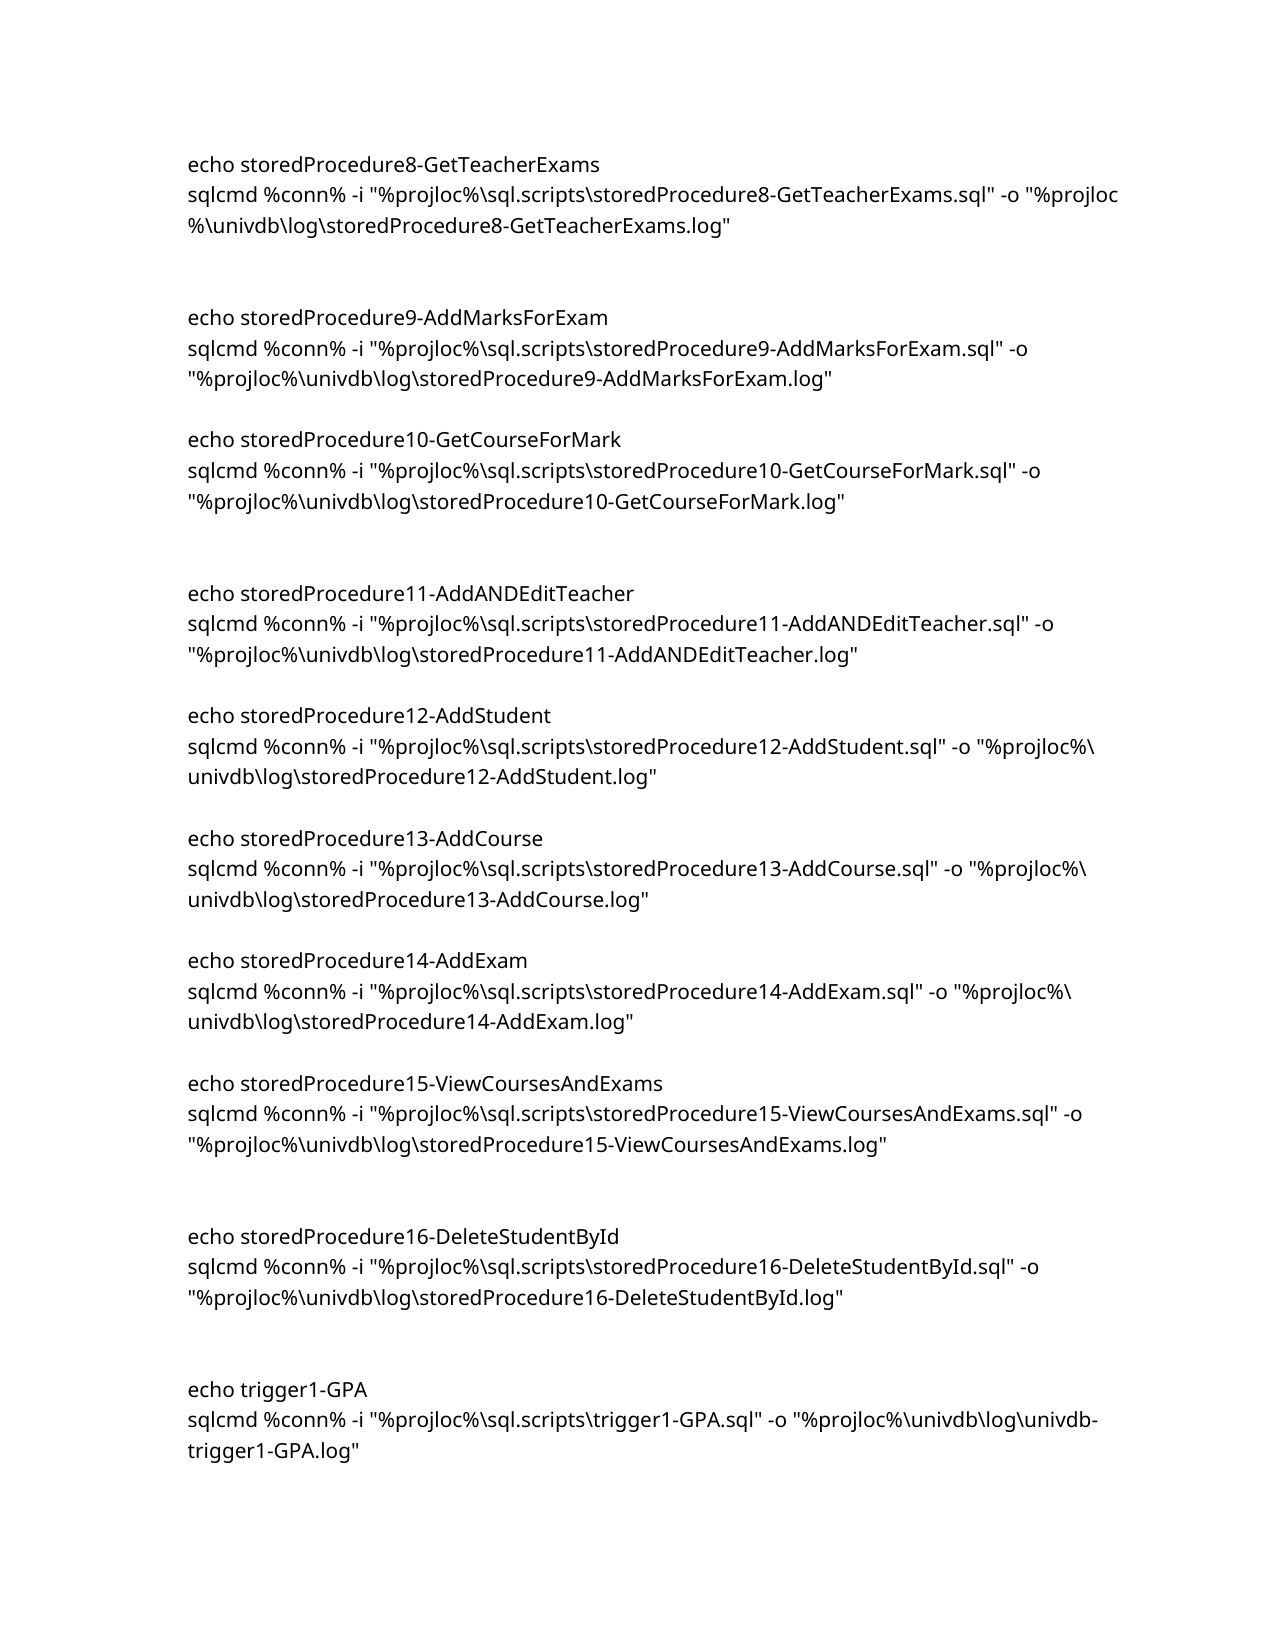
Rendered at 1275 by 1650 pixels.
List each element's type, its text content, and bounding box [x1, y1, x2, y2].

list echo storedProcedure13-AddCourse [187, 824, 1125, 852]
list echo storedProcedure16-DeleteStudentById [187, 1222, 1125, 1250]
list echo storedProcedure9-AddMarksForExam [187, 303, 1125, 332]
list echo storedProcedure8-GetTeacherExams [187, 150, 1125, 178]
list echo trigger1-GPA [187, 1375, 1125, 1403]
list sqlcmd %conn% -i "%projloc%\sql.scripts\storedProcedure13-AddCourse.sql" -o "%projloc%\univdb\log\storedProcedure13-AddCourse.log" [187, 854, 1125, 913]
list sqlcmd %conn% -i "%projloc%\sql.scripts\trigger1-GPA.sql" -o "%projloc%\univdb\log\univdb-trigger1-GPA.log" [187, 1406, 1125, 1465]
list sqlcmd %conn% -i "%projloc%\sql.scripts\storedProcedure15-ViewCoursesAndExams.sql" -o "%projloc%\univdb\log\storedProcedure15-ViewCoursesAndExams.log" [187, 1099, 1125, 1158]
list echo storedProcedure15-ViewCoursesAndExams [187, 1069, 1125, 1097]
list echo storedProcedure10-GetCourseForMark [187, 426, 1125, 454]
list sqlcmd %conn% -i "%projloc%\sql.scripts\storedProcedure9-AddMarksForExam.sql" -o "%projloc%\univdb\log\storedProcedure9-AddMarksForExam.log" [187, 334, 1125, 393]
list sqlcmd %conn% -i "%projloc%\sql.scripts\storedProcedure16-DeleteStudentById.sql" -o "%projloc%\univdb\log\storedProcedure16-DeleteStudentById.log" [187, 1252, 1125, 1312]
list echo storedProcedure14-AddExam [187, 946, 1125, 975]
list sqlcmd %conn% -i "%projloc%\sql.scripts\storedProcedure8-GetTeacherExams.sql" -o "%projloc%\univdb\log\storedProcedure8-GetTeacherExams.log" [187, 181, 1125, 240]
list sqlcmd %conn% -i "%projloc%\sql.scripts\storedProcedure12-AddStudent.sql" -o "%projloc%\univdb\log\storedProcedure12-AddStudent.log" [187, 732, 1125, 791]
list echo storedProcedure11-AddANDEditTeacher [187, 579, 1125, 607]
list sqlcmd %conn% -i "%projloc%\sql.scripts\storedProcedure10-GetCourseForMark.sql" -o "%projloc%\univdb\log\storedProcedure10-GetCourseForMark.log" [187, 456, 1125, 515]
list sqlcmd %conn% -i "%projloc%\sql.scripts\storedProcedure14-AddExam.sql" -o "%projloc%\univdb\log\storedProcedure14-AddExam.log" [187, 977, 1125, 1036]
list sqlcmd %conn% -i "%projloc%\sql.scripts\storedProcedure11-AddANDEditTeacher.sql" -o "%projloc%\univdb\log\storedProcedure11-AddANDEditTeacher.log" [187, 609, 1125, 668]
list echo storedProcedure12-AddStudent [187, 701, 1125, 730]
